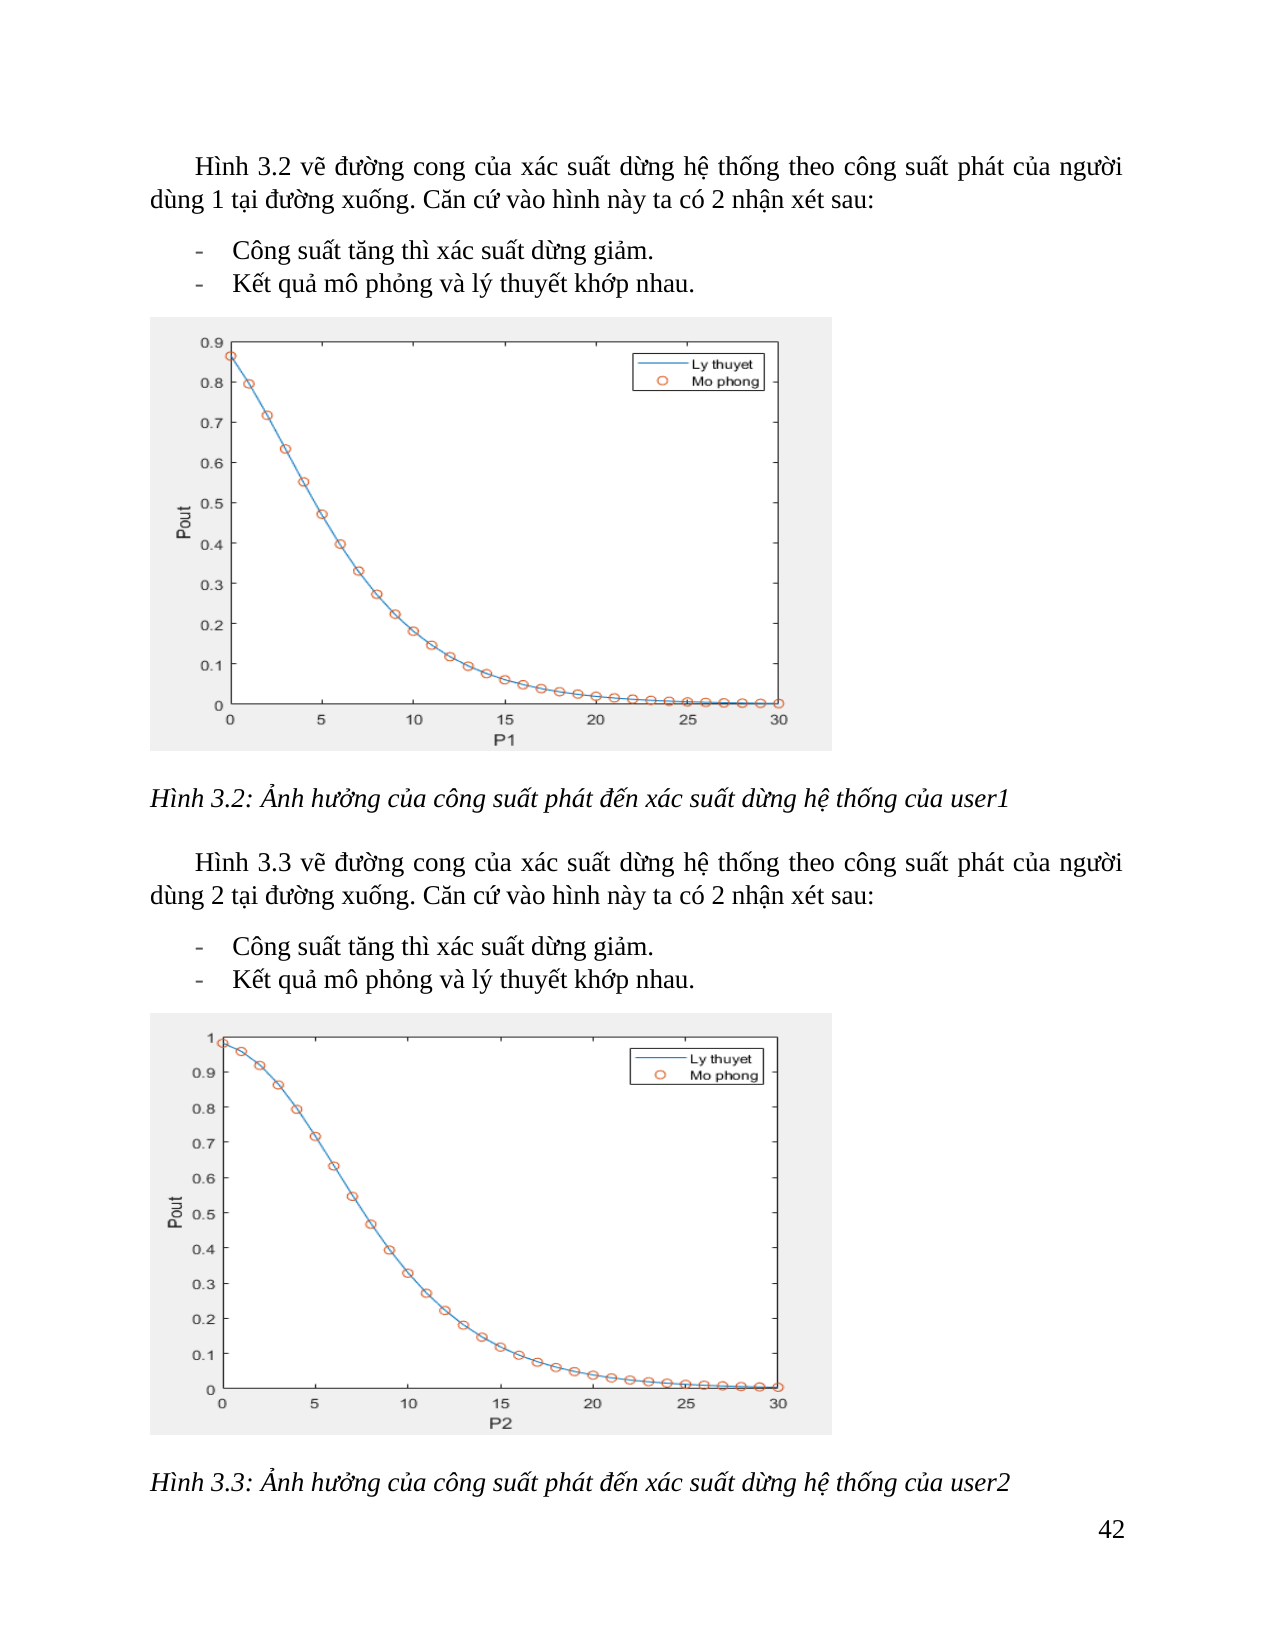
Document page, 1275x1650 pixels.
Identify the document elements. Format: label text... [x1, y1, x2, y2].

list Kết quả mô phỏng và lý thuyết khớp nhau. [194, 963, 1125, 994]
list Kết quả mô phỏng và lý thuyết khớp nhau. [194, 267, 1125, 298]
picture [150, 1013, 832, 1435]
text Hình 3.3: Ảnh hưởng của công suất phát đến xác suất dừng hệ thống của user2 [150, 1466, 1125, 1498]
text Hình 3.3 vẽ đường cong của xác suất dừng hệ thống theo công suất phát của người dùng 2 tại đường xuống. Căn cứ vào hình này ta có 2 nhận xét sau: [150, 846, 1125, 911]
text Hình 3.2 vẽ đường cong của xác suất dừng hệ thống theo công suất phát của người dùng 1 tại đường xuống. Căn cứ vào hình này ta có 2 nhận xét sau: [150, 150, 1125, 215]
picture [150, 317, 832, 751]
list Công suất tăng thì xác suất dừng giảm. [194, 234, 1125, 265]
text Hình 3.2: Ảnh hưởng của công suất phát đến xác suất dừng hệ thống của user1 [150, 782, 1125, 814]
list Công suất tăng thì xác suất dừng giảm. [194, 929, 1125, 961]
